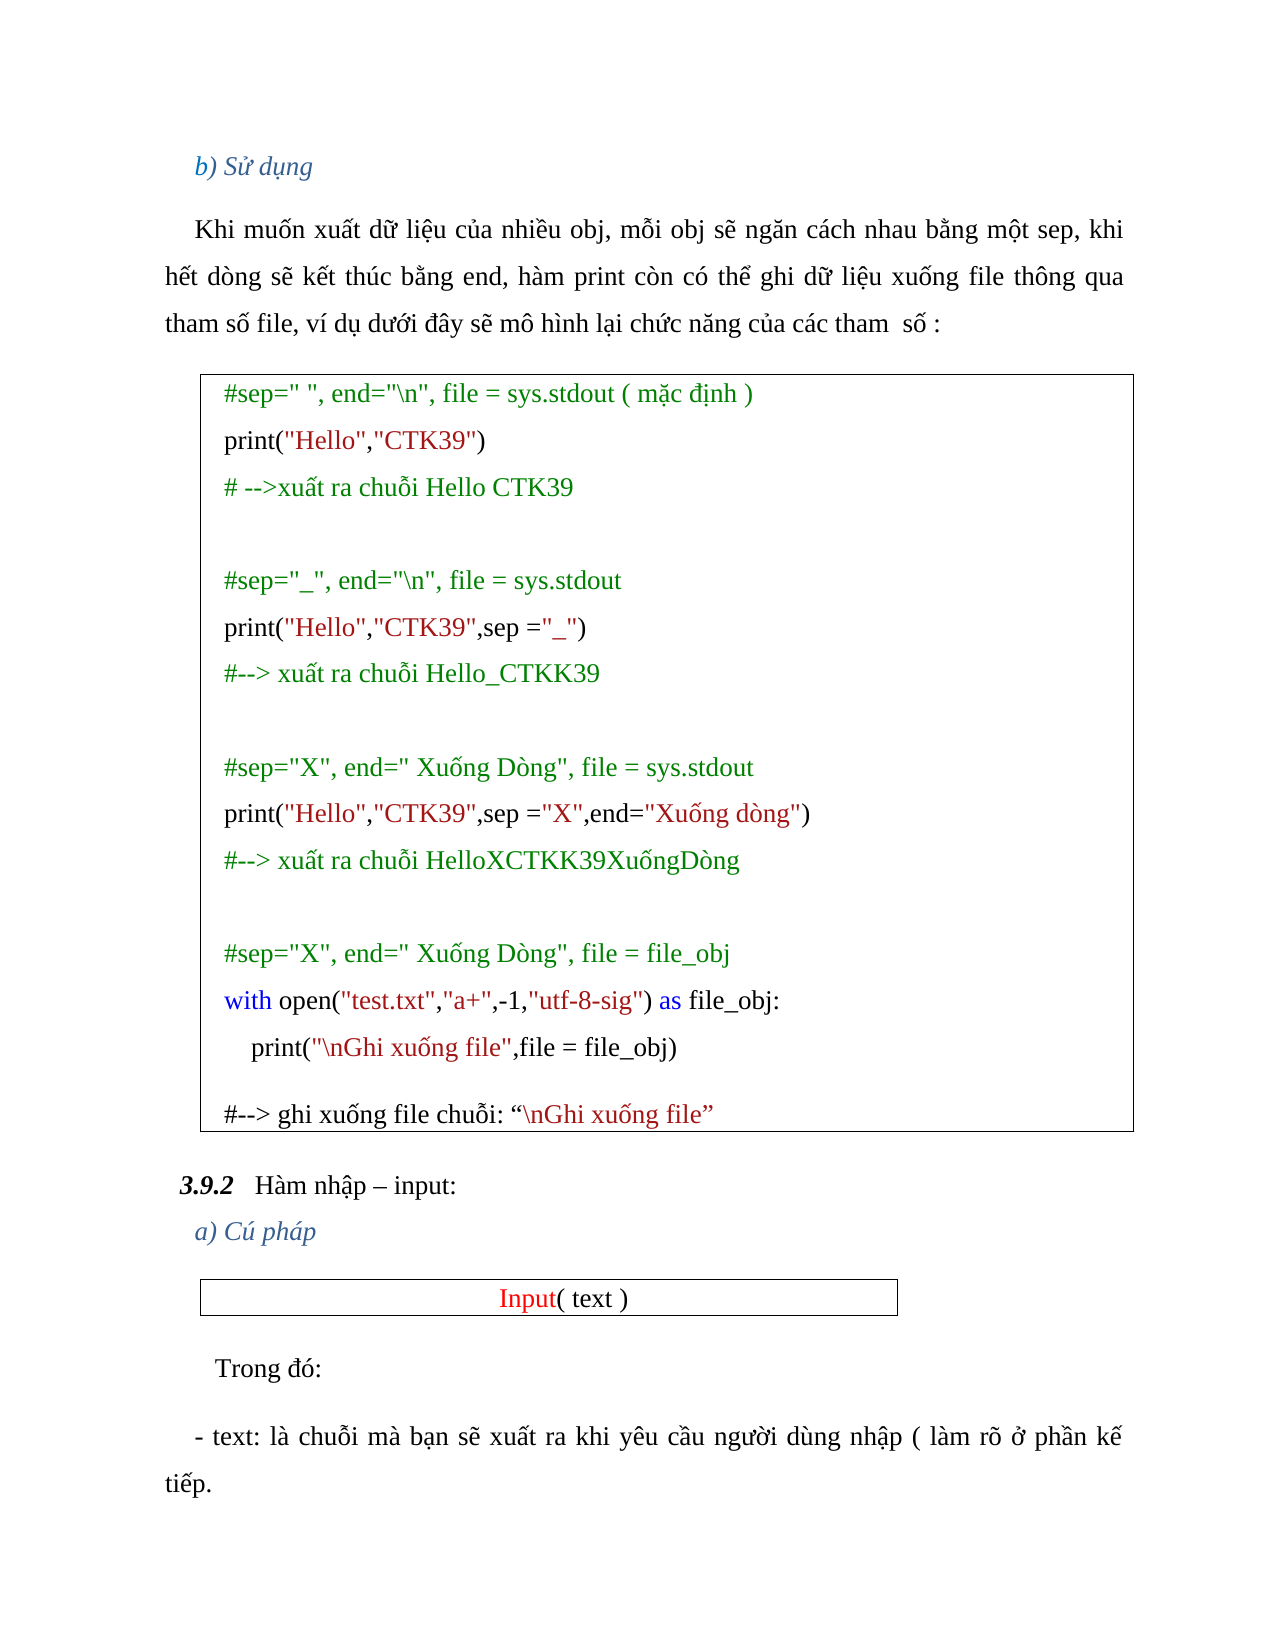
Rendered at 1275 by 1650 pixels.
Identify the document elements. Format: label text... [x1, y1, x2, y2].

text #sep=" ", end="\n", file = sys.stdout ( mặc định ) [201, 375, 1133, 408]
text #--> xuất ra chuỗi Hello_CTKK39 [201, 654, 1133, 688]
text # -->xuất ra chuỗi Hello CTK39 [201, 467, 1133, 502]
list - text: là chuỗi mà bạn sẽ xuất ra khi yêu cầu người dùng nhập ( làm rõ ở phần kế tiếp. [165, 1420, 1125, 1498]
text Trong đó: [165, 1352, 1125, 1384]
text print("Hello","CTK39",sep ="_") [201, 607, 1133, 642]
list Hàm nhập – input: [179, 1169, 1125, 1200]
text #sep="_", end="\n", file = sys.stdout [201, 561, 1133, 595]
list a) Cú pháp [165, 1215, 1125, 1247]
text print("Hello","CTK39") [201, 421, 1133, 455]
text #--> ghi xuống file chuỗi: “\nGhi xuống file” [201, 1095, 1133, 1131]
text print("\nGhi xuống file",file = file_obj) [201, 1027, 1133, 1062]
text print("Hello","CTK39",sep ="X",end="Xuống dòng") [201, 794, 1133, 828]
text #sep="X", end=" Xuống Dòng", file = sys.stdout [201, 747, 1133, 782]
text #--> xuất ra chuỗi HelloXCTKK39XuốngDòng [201, 841, 1133, 875]
text with open("test.txt","a+",-1,"utf-8-sig") as file_obj: [201, 981, 1133, 1015]
text Khi muốn xuất dữ liệu của nhiều obj, mỗi obj sẽ ngăn cách nhau bằng một sep, khi hết dòng sẽ kết thúc bằng end, hàm print còn có thể ghi dữ liệu xuống file thông qua tham số file, ví dụ dưới đây sẽ mô hình lại chức năng của các tham số : [165, 213, 1125, 338]
text Input( text ) [201, 1280, 897, 1315]
list b) Sử dụng [165, 150, 1125, 181]
text #sep="X", end=" Xuống Dòng", file = file_obj [201, 934, 1133, 968]
